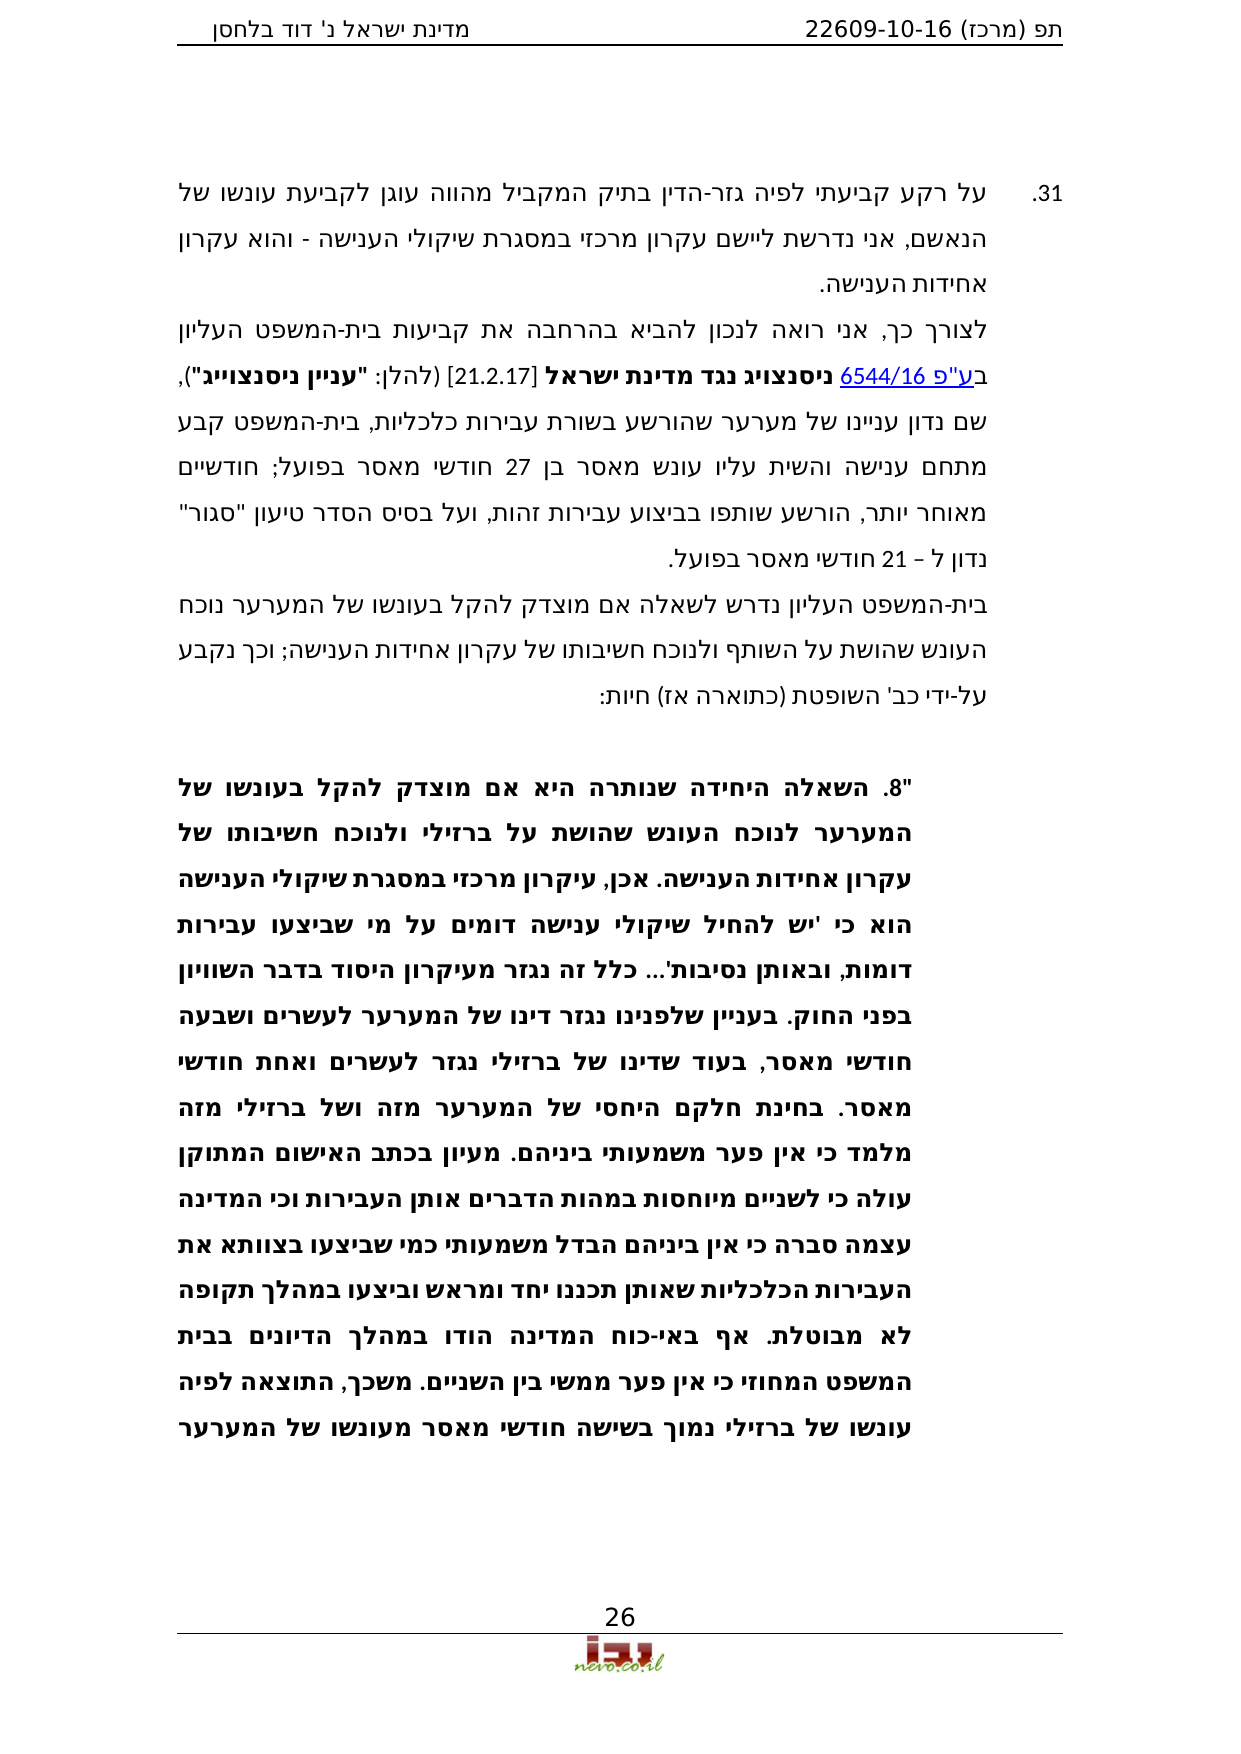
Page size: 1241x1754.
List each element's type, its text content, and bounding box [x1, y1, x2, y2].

picture [574, 1635, 666, 1673]
text 31. על רקע קביעתי לפיה גזר-הדין בתיק המקביל מהווה עוגן לקביעת עונשו של הנאשם, אני נדרשת ליישם עקרון מרכזי במסגרת שיקולי הענישה - והוא עקרון אחידות הענישה. [177, 177, 1063, 299]
text לצורך כך, אני רואה לנכון להביא בהרחבה את קביעות בית-המשפט העליון בע"פ 6544/16 ניסנצויג נגד מדינת ישראל [21.2.17] (להלן: "עניין ניסנצוייג"), שם נדון עניינו של מערער שהורשע בשורת עבירות כלכליות, בית-המשפט קבע מתחם ענישה והשית עליו עונש מאסר בן 27 חודשי מאסר בפועל; חודשיים מאוחר יותר, הורשע שותפו בביצוע עבירות זהות, ועל בסיס הסדר טיעון "סגור" נדון ל – 21 חודשי מאסר בפועל. [177, 314, 989, 573]
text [177, 772, 913, 1442]
text בית-המשפט העליון נדרש לשאלה אם מוצדק להקל בעונשו של המערער נוכח העונש שהושת על השותף ולנוכח חשיבותו של עקרון אחידות הענישה; וכך נקבע על-ידי כב' השופטת (כתוארה אז) חיות: [177, 589, 989, 711]
